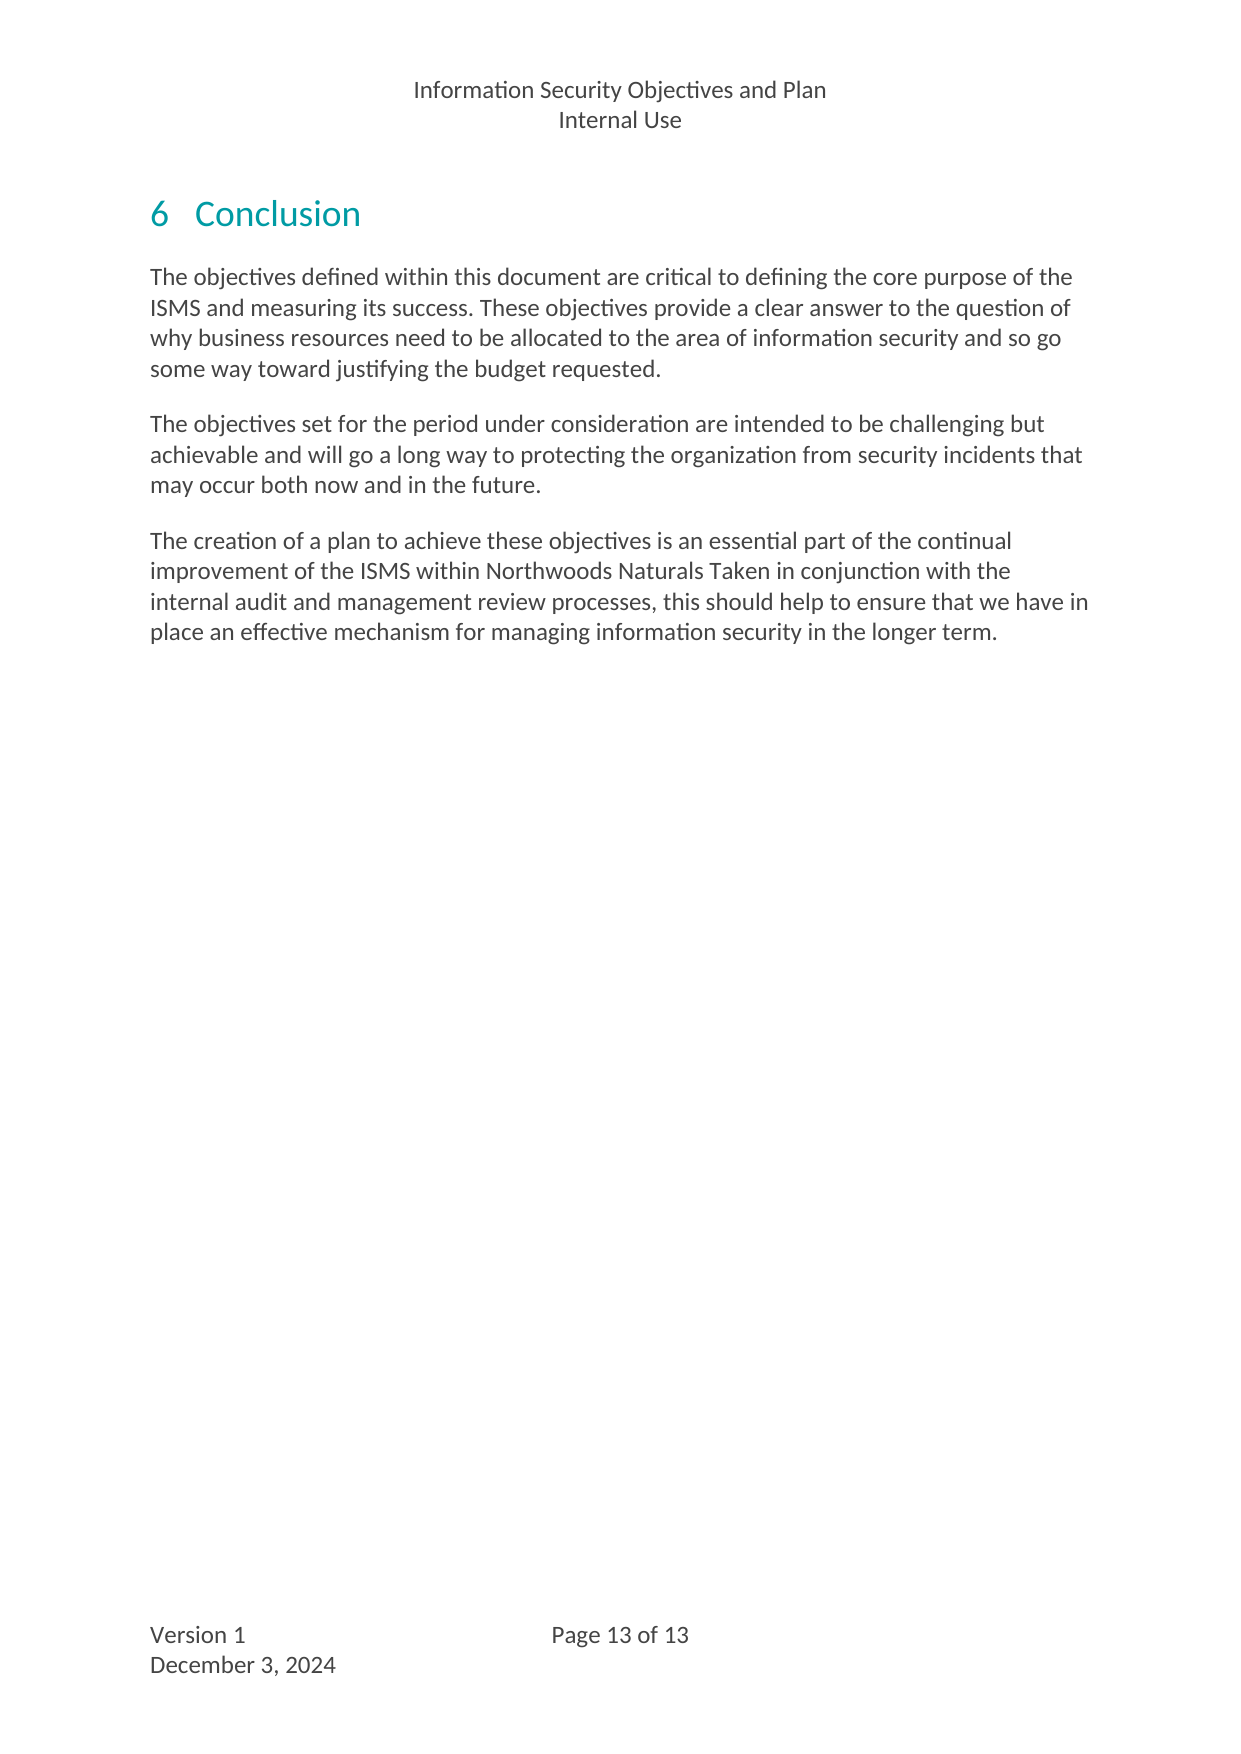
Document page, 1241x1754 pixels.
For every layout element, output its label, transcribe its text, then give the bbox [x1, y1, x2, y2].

subtitle Conclusion [150, 190, 1090, 236]
text The objectives defined within this document are critical to defining the core purpose of the ISMS and measuring its success. These objectives provide a clear answer to the question of why business resources need to be allocated to the area of information security and so go some way toward justifying the budget requested. [150, 261, 1090, 383]
text The creation of a plan to achieve these objectives is an essential part of the continual improvement of the ISMS within Northwoods Naturals Taken in conjunction with the internal audit and management review processes, this should help to ensure that we have in place an effective mechanism for managing information security in the longer term. [150, 525, 1090, 647]
text The objectives set for the period under consideration are intended to be challenging but achievable and will go a long way to protecting the organization from security incidents that may occur both now and in the future. [150, 408, 1090, 500]
